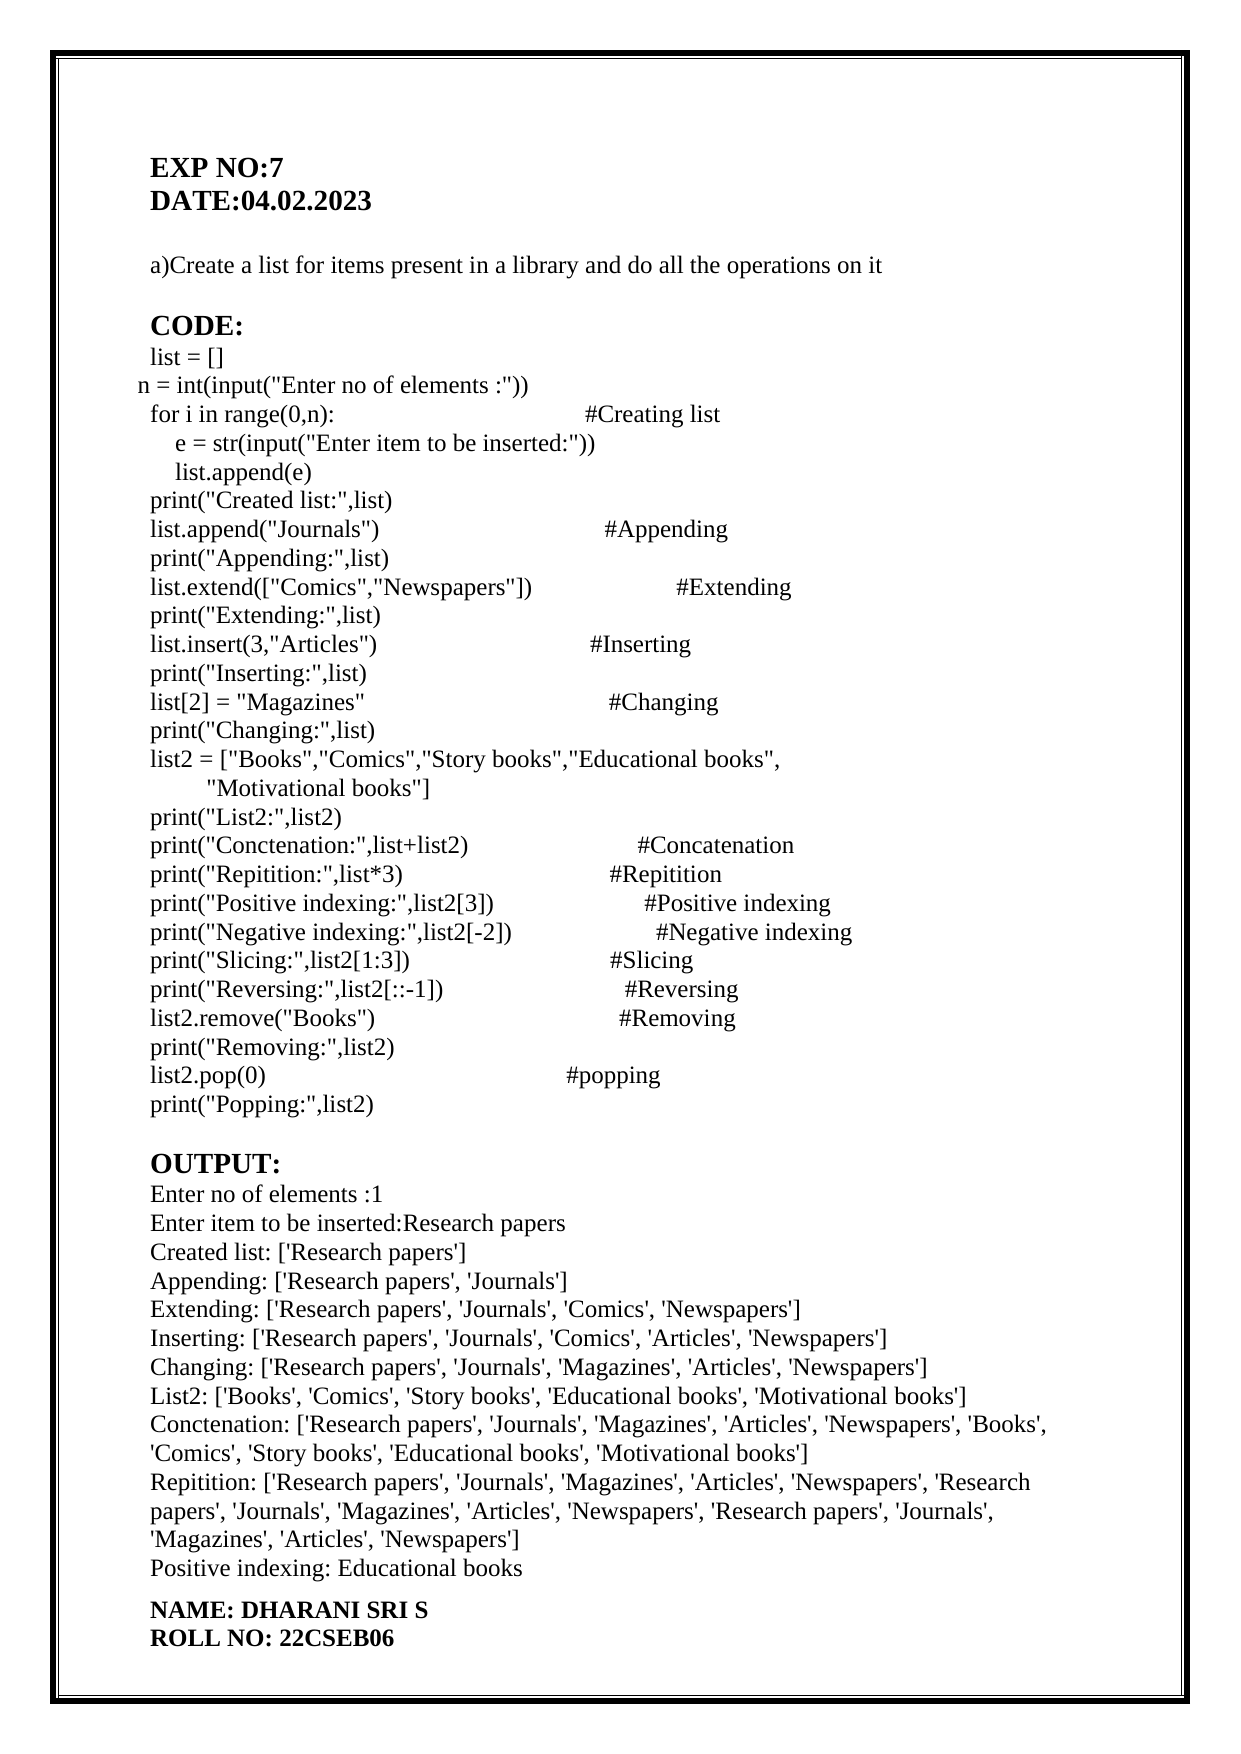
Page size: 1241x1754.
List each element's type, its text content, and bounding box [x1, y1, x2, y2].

text list2.remove("Books") #Removing [150, 1003, 1090, 1032]
text OUTPUT: [150, 1146, 1090, 1179]
text list.extend(["Comics","Newspapers"]) #Extending [150, 572, 1090, 600]
text list.append(e) [150, 457, 1090, 485]
text print("Conctenation:",list+list2) #Concatenation [150, 830, 1090, 859]
text list.append("Journals") #Appending [150, 514, 1090, 543]
text Inserting: ['Research papers', 'Journals', 'Comics', 'Articles', 'Newspapers'] [150, 1323, 1090, 1352]
text Enter no of elements :1 [150, 1179, 1090, 1208]
text EXP NO:7 [150, 150, 1090, 183]
text list = [] [150, 342, 1090, 370]
text print("Inserting:",list) [150, 658, 1090, 687]
text List2: ['Books', 'Comics', 'Story books', 'Educational books', 'Motivational books'] [150, 1381, 1090, 1409]
text Enter item to be inserted:Research papers [150, 1208, 1090, 1237]
text DATE:04.02.2023 [150, 183, 1090, 217]
text Changing: ['Research papers', 'Journals', 'Magazines', 'Articles', 'Newspapers'] [150, 1352, 1090, 1381]
text print("Popping:",list2) [150, 1089, 1090, 1146]
text print("Reversing:",list2[::-1]) #Reversing [150, 974, 1090, 1003]
text print("Positive indexing:",list2[3]) #Positive indexing [150, 888, 1090, 917]
text a)Create a list for items present in a library and do all the operations on it [150, 251, 1090, 279]
text e = str(input("Enter item to be inserted:")) [150, 428, 1090, 457]
text print("Created list:",list) [150, 485, 1090, 514]
text print("List2:",list2) [150, 802, 1090, 830]
text Created list: ['Research papers'] [150, 1237, 1090, 1266]
text list[2] = "Magazines" #Changing [150, 687, 1090, 715]
text list2.pop(0) #popping [150, 1060, 1090, 1089]
text print("Negative indexing:",list2[-2]) #Negative indexing [150, 917, 1090, 945]
text list.insert(3,"Articles") #Inserting [150, 629, 1090, 658]
text n = int(input("Enter no of elements :")) [75, 370, 1090, 399]
text Repitition: ['Research papers', 'Journals', 'Magazines', 'Articles', 'Newspapers', 'Research papers', 'Journals', 'Magazines', 'Articles', 'Newspapers', 'Research papers', 'Journals', 'Magazines', 'Articles', 'Newspapers'] [150, 1467, 1090, 1553]
text Conctenation: ['Research papers', 'Journals', 'Magazines', 'Articles', 'Newspapers', 'Books', 'Comics', 'Story books', 'Educational books', 'Motivational books'] [150, 1409, 1090, 1467]
text print("Slicing:",list2[1:3]) #Slicing [150, 945, 1090, 974]
text print("Changing:",list) [150, 715, 1090, 744]
text print("Extending:",list) [150, 600, 1090, 629]
text print("Repitition:",list*3) #Repitition [150, 859, 1090, 888]
text list2 = ["Books","Comics","Story books","Educational books", [150, 744, 1090, 773]
text Extending: ['Research papers', 'Journals', 'Comics', 'Newspapers'] [150, 1294, 1090, 1323]
text Appending: ['Research papers', 'Journals'] [150, 1266, 1090, 1294]
text print("Appending:",list) [150, 543, 1090, 572]
text "Motivational books"] [150, 773, 1090, 802]
text Positive indexing: Educational books [150, 1553, 1090, 1582]
text CODE: [150, 308, 1090, 342]
text print("Removing:",list2) [150, 1032, 1090, 1060]
text for i in range(0,n): #Creating list [150, 399, 1090, 428]
